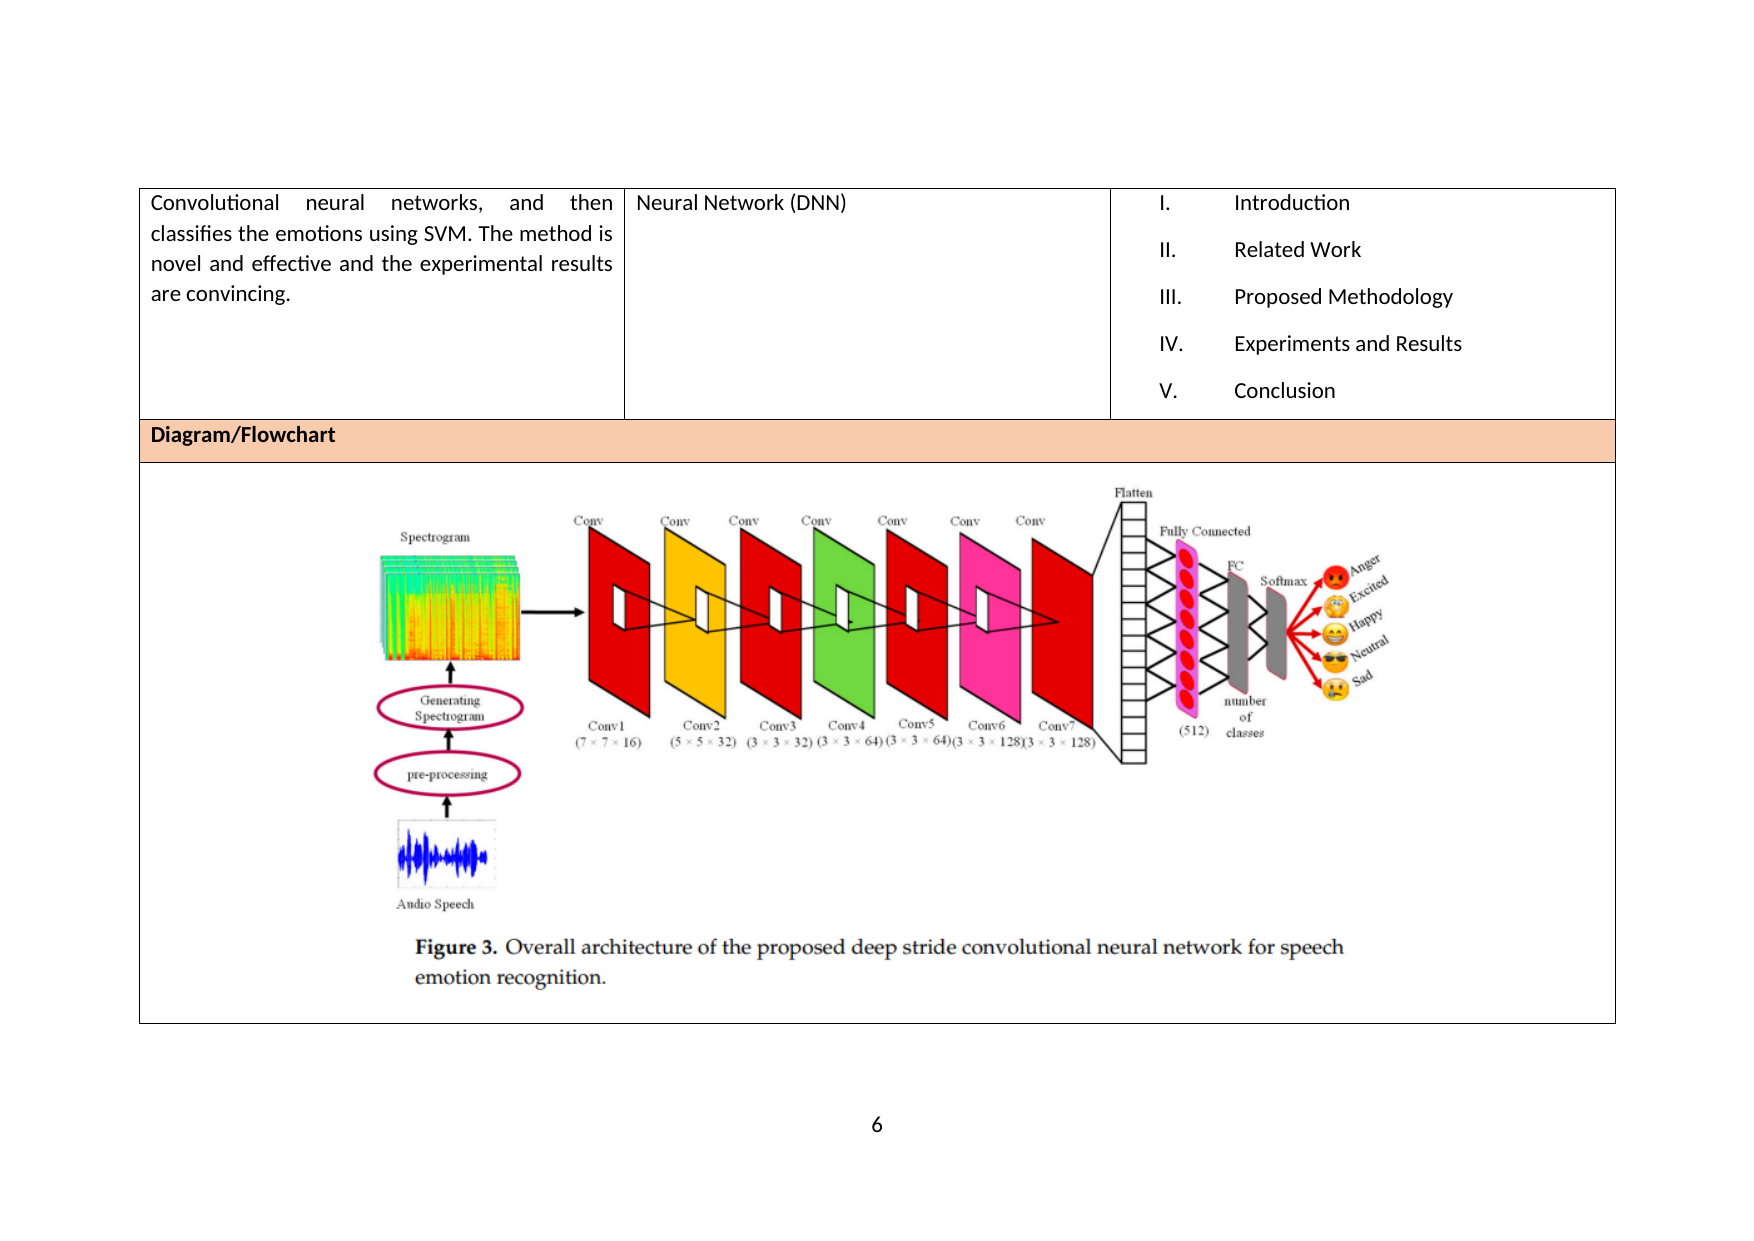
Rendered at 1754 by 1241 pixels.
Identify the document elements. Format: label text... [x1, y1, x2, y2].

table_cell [1111, 189, 1615, 419]
table_cell Diagram/Flowchart [140, 420, 1615, 462]
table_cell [625, 189, 1110, 419]
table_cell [140, 189, 624, 419]
picture [351, 463, 1404, 1009]
table_cell [140, 463, 1615, 1023]
